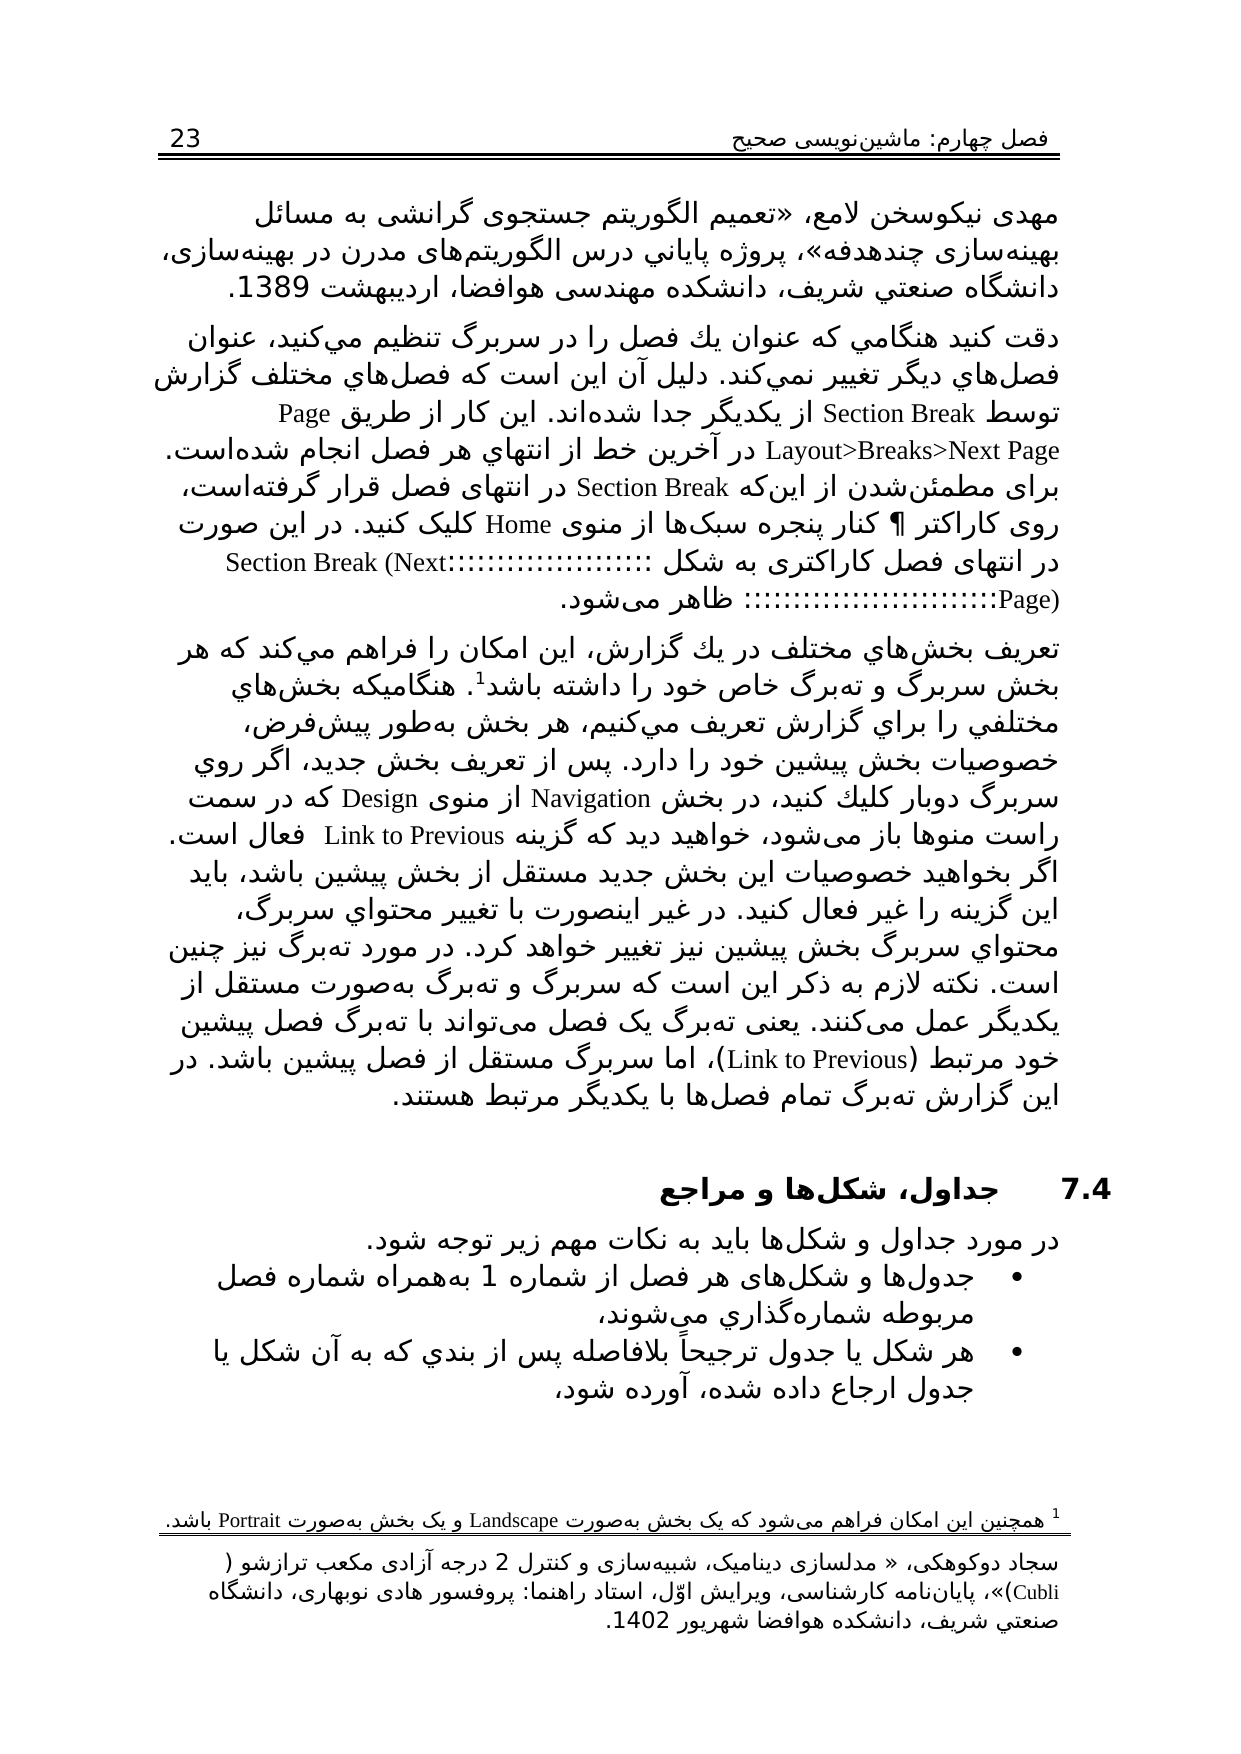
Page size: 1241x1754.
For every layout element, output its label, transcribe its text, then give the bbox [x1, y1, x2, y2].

subtitle جداول، شكل‌ها و مراجع [150, 1172, 1060, 1206]
text در مورد جداول و شکل‌ها باید به نکات مهم زیر توجه شود. [150, 1222, 1060, 1256]
text تعريف بخش‌هاي مختلف در يك گزارش، اين امكان را فراهم مي‌کند كه هر بخش سربرگ و ته‌برگ خاص خود را داشته باشد. هنگاميكه بخش‌هاي مختلفي را براي گزارش تعريف مي‌كنيم، هر بخش به‌طور پيش‌فرض، خصوصيات بخش پیشین خود را دارد. پس از تعريف بخش جديد، اگر روي سربرگ دوبار كليك کنيد، در بخش Navigation از منوی Design که در سمت راست منوها باز می‌شود، خواهيد ديد كه گزينه Link to Previous فعال است. اگر بخواهيد خصوصيات اين بخش جديد مستقل از بخش پیشین باشد، بايد اين گزينه را غير فعال كنيد. در غير اينصورت با تغيير محتواي سربرگ، محتواي سربرگ بخش پیشین نيز تغيير خواهد كرد.‌ در مورد ته‌برگ نيز چنين است. نکته لازم به ذکر این است که سربرگ و ته‌برگ به‌صورت مستقل از یکدیگر عمل می‌کنند. یعنی ته‌برگ یک فصل می‌تواند با ته‌برگ فصل پیشین خود مرتبط (Link to Previous)، اما سربرگ مستقل از فصل پیشین باشد. در این گزارش ته‌برگ تمام فصل‌ها با یکدیگر مرتبط هستند. [150, 631, 1060, 1113]
text جدول‌ها و شكل‌های هر فصل از شماره 1 به‌همراه شماره فصل مربوطه شماره‌گذاري‌ می‌شوند، [150, 1259, 1012, 1331]
text هر شکل یا جدول ترجیحاً بلافاصله پس از بندي كه به آن شكل يا جدول ارجاع داده شده، آورده شود‌، [150, 1334, 1012, 1405]
text مهدی نیکوسخن لامع، «تعمیم الگوریتم جستجوی گرانشی به مسائل بهینه‌سازی چندهدفه»، پروژه پاياني درس الگوریتم‌های مدرن در بهینه‌سازی، دانشگاه صنعتي شریف، دانشکده مهندسی هوافضا، اردیبهشت 1389. [150, 196, 1060, 304]
text دقت کنید هنگامي كه عنوان يك فصل را در سربرگ تنظيم مي‌کنید، عنوان فصل‌هاي ديگر تغيير نمي‌كند. دليل آن اين است كه فصل‌هاي مختلف گزارش توسط Section Break از يكديگر جدا شده‌اند. اين كار از طريق Page Layout>Breaks>Next Page در آخرین خط از انتهاي هر فصل انجام شده‌است. برای مطمئن‌شدن از این‌که Section Break در انتهای فصل قرار گرفته‌است، روی کاراکتر ¶ کنار پنجره سبک‌ها از منوی Home کلیک کنید. در این صورت در انتهای فصل کاراکتری به شکل :::::::::::::::::::::Section Break (Next Page):::::::::::::::::::::::::: ظاهر می‌شود. [150, 320, 1060, 615]
